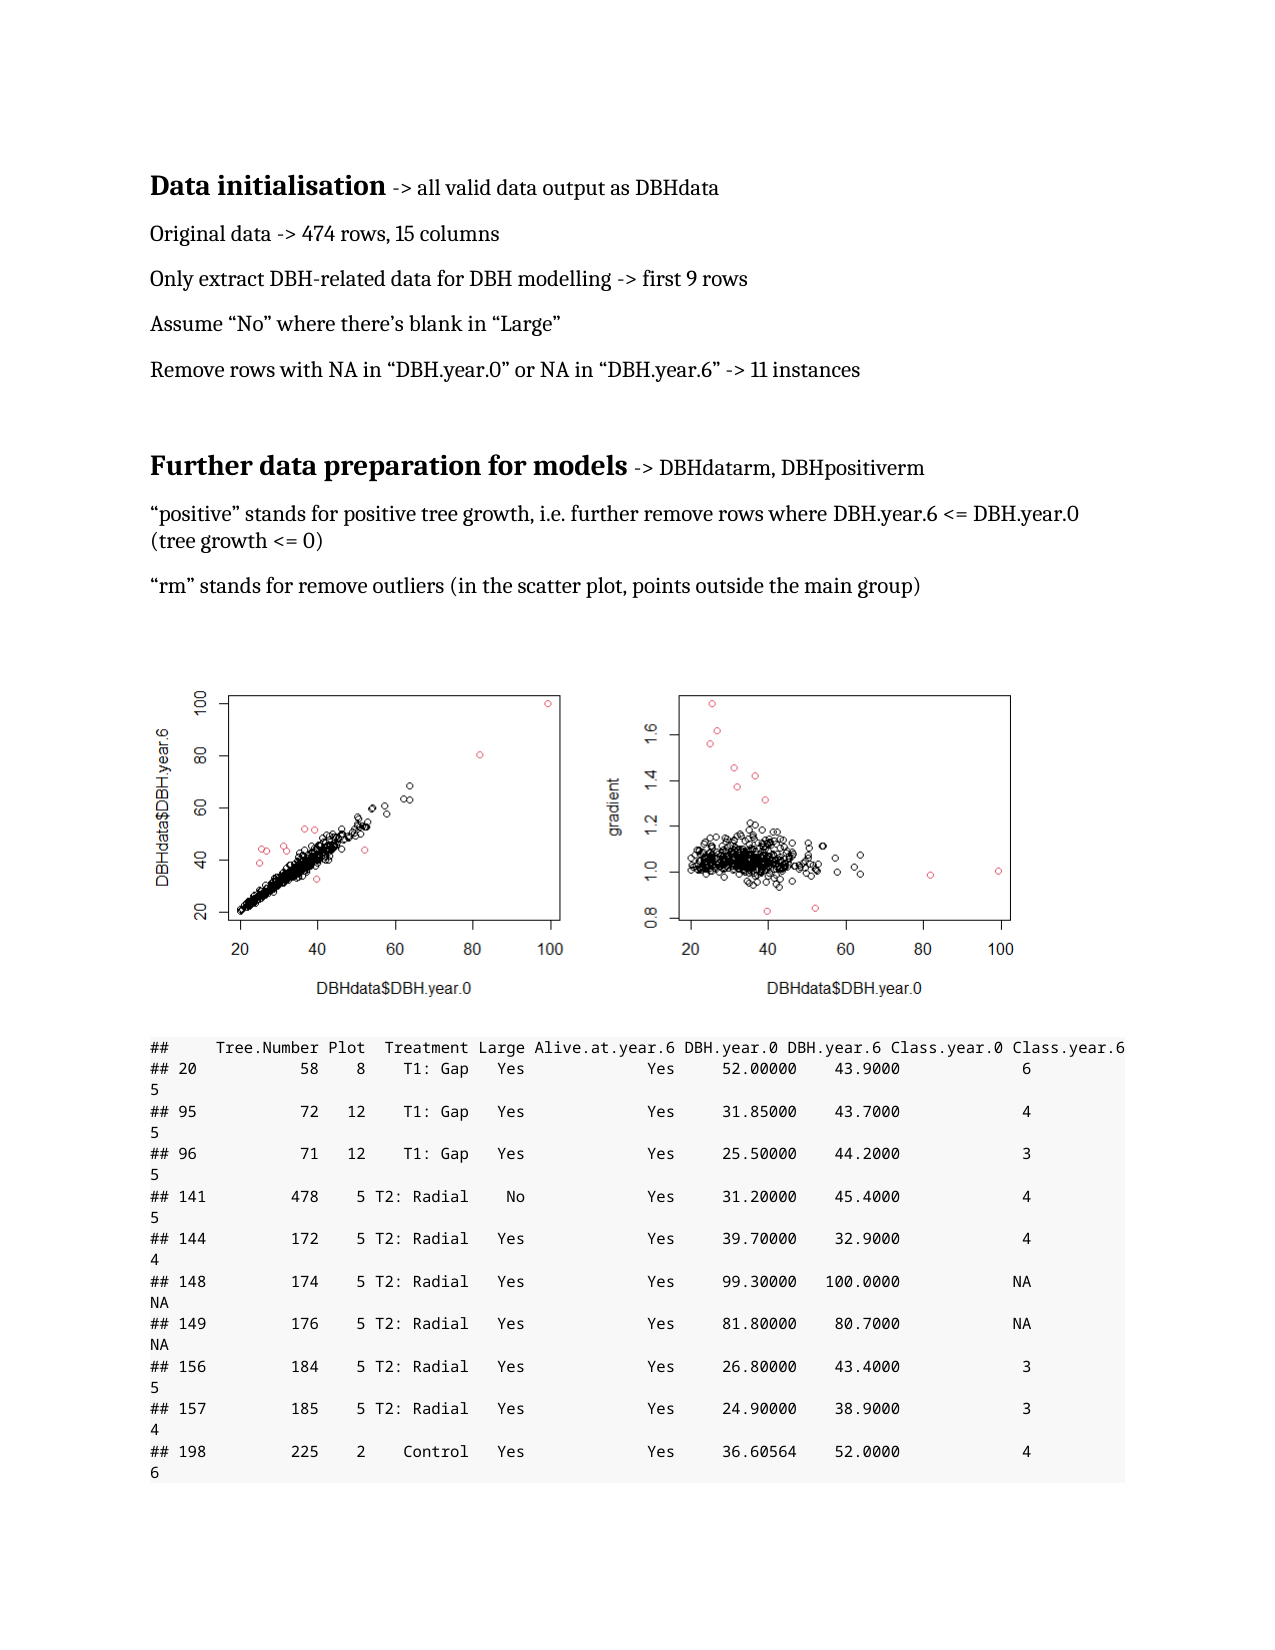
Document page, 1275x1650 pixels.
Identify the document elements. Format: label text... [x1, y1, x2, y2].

text “rm” stands for remove outliers (in the scatter plot, points outside the main group) [150, 573, 1125, 599]
text Remove rows with NA in “DBH.year.0” or NA in “DBH.year.6” -> 11 instances [150, 356, 1125, 383]
text Data initialisation -> all valid data output as DBHdata [150, 169, 1125, 202]
picture [150, 617, 1050, 1018]
text Assume “No” where there’s blank in “Large” [150, 311, 1125, 338]
text “positive” stands for positive tree growth, i.e. further remove rows where DBH.year.6 <= DBH.year.0 (tree growth <= 0) [150, 501, 1125, 554]
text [150, 1037, 1125, 1483]
text Original data -> 474 rows, 15 columns [150, 221, 1125, 247]
text Further data preparation for models -> DBHdatarm, DBHpositiverm [150, 449, 1125, 482]
text Only extract DBH-related data for DBH modelling -> first 9 rows [150, 266, 1125, 292]
